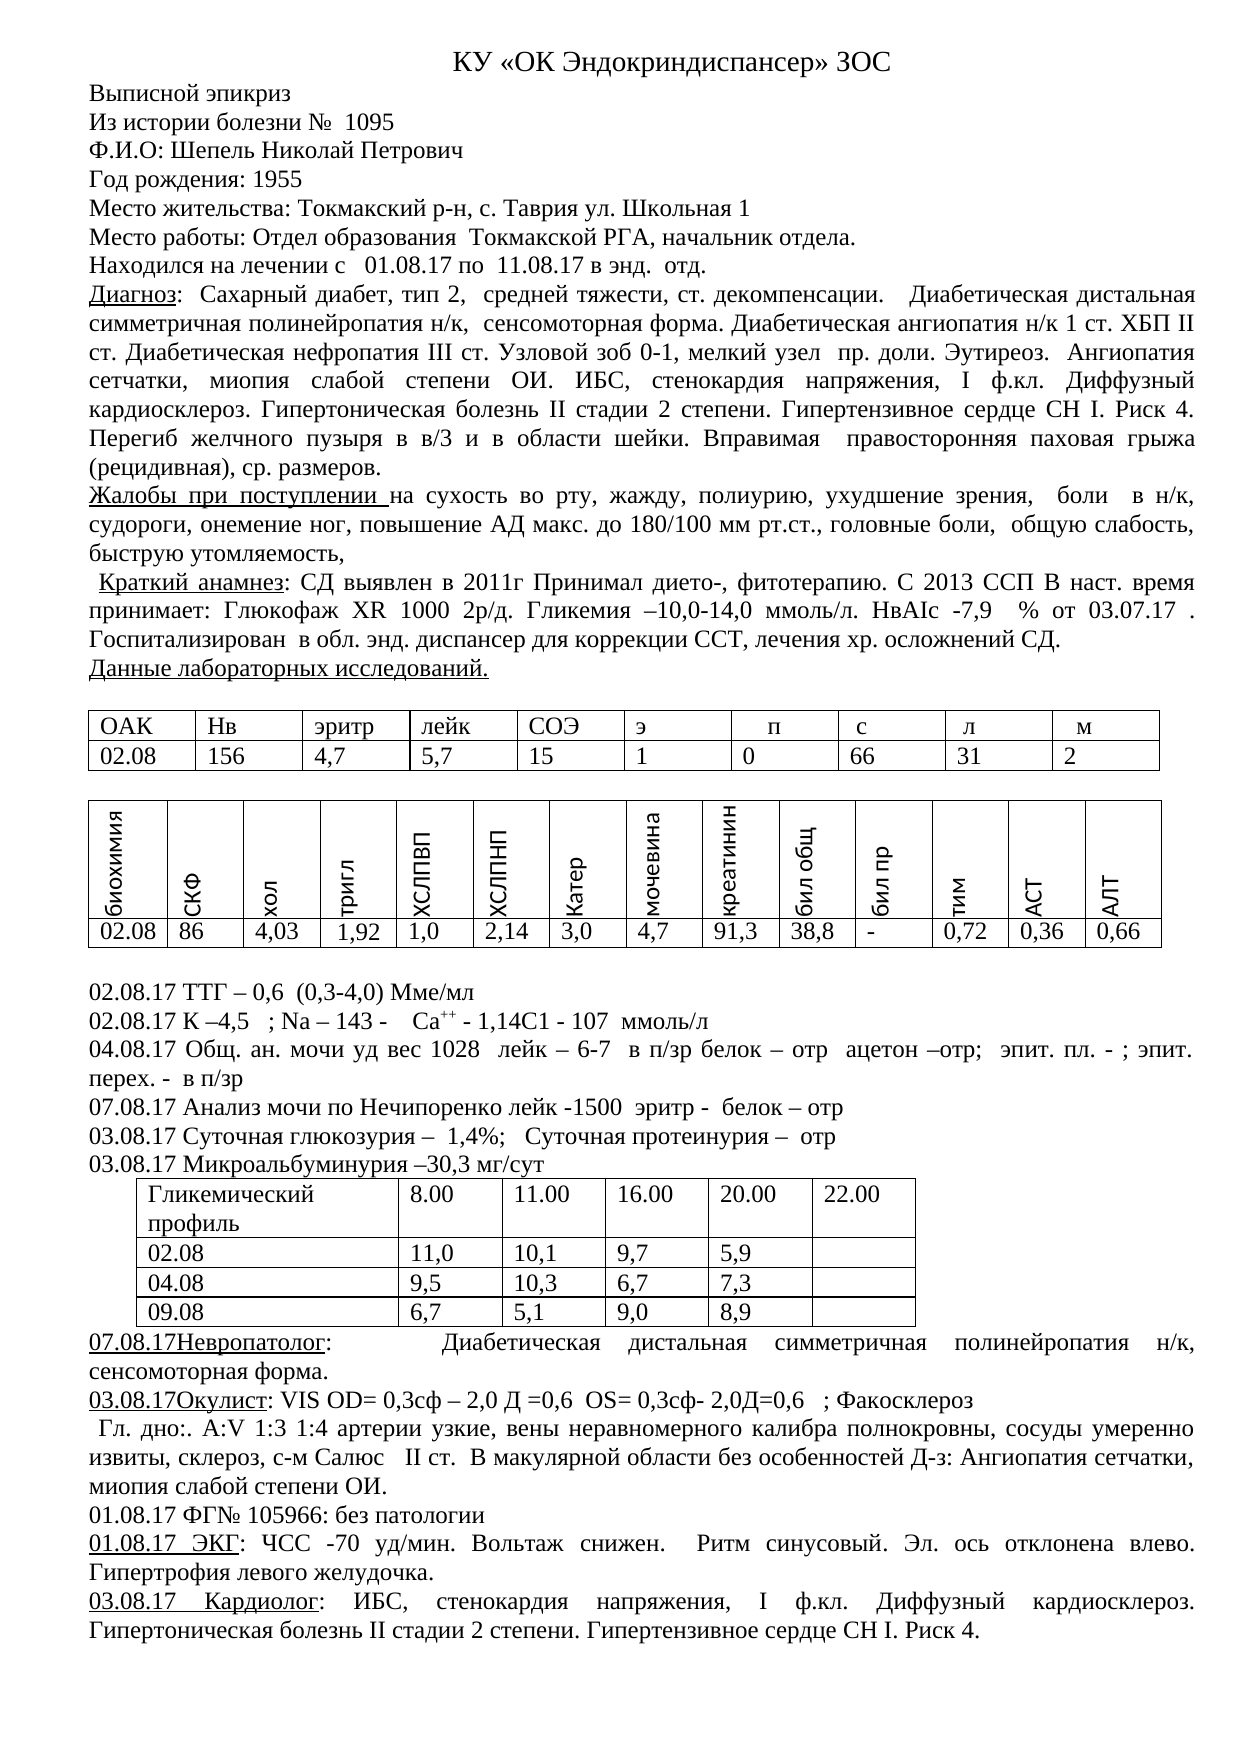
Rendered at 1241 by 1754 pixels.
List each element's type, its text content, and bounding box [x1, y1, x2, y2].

table_header хол [244, 801, 320, 918]
text Место жительства: Токмакский р-н, с. Таврия ул. Школьная 1 [89, 193, 1196, 222]
subtitle Выписной эпикриз [89, 78, 1202, 107]
table_cell 9,5 [399, 1268, 502, 1296]
table_cell 10,1 [503, 1238, 605, 1267]
table_cell 1 [625, 741, 731, 770]
table_header биохимия [89, 801, 167, 918]
table_header АЛТ [1086, 801, 1161, 918]
table_cell 86 [168, 919, 243, 947]
table_header мочевина [627, 801, 702, 918]
table_cell 91,3 [703, 919, 779, 947]
table_header АСТ [1009, 801, 1085, 918]
table_cell 6,7 [606, 1268, 708, 1296]
table_header м [1053, 711, 1159, 740]
text Данные лабораторных исследований. [89, 653, 1196, 682]
text Год рождения: 1955 [89, 164, 1196, 193]
text 07.08.17Невропатолог: Диабетическая дистальная симметричная полинейропатия н/к, сенсомоторная форма. [89, 1327, 1196, 1385]
table_cell 09.08 [137, 1298, 398, 1326]
subtitle 03.08.17 Микроальбуминурия –30,3 мг/сут [89, 1149, 1196, 1178]
text 07.08.17 Анализ мочи по Нечипоренко лейк -1500 эритр - белок – отр [89, 1092, 1196, 1121]
table_cell 15 [518, 741, 624, 770]
table_header лейк [411, 711, 517, 740]
table_cell 11,0 [399, 1238, 502, 1267]
text Жалобы при поступлении на сухость во рту, жажду, полиурию, ухудшение зрения, боли в н/к, судороги, онемение ног, повышение АД макс. до 180/100 мм рт.ст., головные боли, общую слабость, быструю утомляемость, [89, 480, 1196, 567]
table_cell 02.08 [89, 919, 167, 947]
table_header ХСЛПВП [397, 801, 473, 918]
subtitle Ф.И.О: Шепель Николай Петрович [89, 135, 1196, 164]
table_cell 8,9 [709, 1298, 812, 1326]
subtitle Из истории болезни № 1095 [89, 107, 1196, 135]
text 03.08.17 Кардиолог: ИБС, стенокардия напряжения, I ф.кл. Диффузный кардиосклероз. Гипертоническая болезнь II стадии 2 степени. Гипертензивное сердце СН I. Риск 4. [89, 1586, 1196, 1643]
text 01.08.17 ЭКГ: ЧСС -70 уд/мин. Вольтаж Ритм синусовый. Эл. ось отклонена влево. Гипертрофия левого желудочка. [89, 1528, 1196, 1586]
table_cell - [856, 919, 932, 947]
table_cell 02.08 [137, 1238, 398, 1267]
text 03.08.17Окулист: VIS OD= 0,3сф – 2,0 Д =0,6 OS= 0,3сф- 2,0Д=0,6 ; Факосклероз [89, 1385, 1196, 1413]
table_cell 6,7 [399, 1298, 502, 1326]
table_cell [813, 1298, 915, 1326]
table_cell [813, 1238, 915, 1267]
table_header Гликемический профиль [137, 1179, 398, 1237]
table_header СОЭ [518, 711, 624, 740]
table_header п [732, 711, 838, 740]
table_cell 38,8 [780, 919, 855, 947]
table_cell 7,3 [709, 1268, 812, 1296]
table_header э [625, 711, 731, 740]
table_cell 10,3 [503, 1268, 605, 1296]
text Находился на лечении с 01.08.17 по 11.08.17 в отд. [89, 250, 1196, 279]
text 01.08.17 ФГ№ 105966: без патологии [89, 1500, 1196, 1528]
table_cell 0,36 [1009, 919, 1085, 947]
text 02.08.17 К –4,5 ; Nа – 143 - Са++ - 1,14С1 - 107 ммоль/л [89, 1006, 1196, 1034]
table_cell 5,9 [709, 1238, 812, 1267]
text Диагноз: Сахарный диабет, тип 2, ст. Диабетическая дистальная симметричная полинейропатия н/к, сенсомоторная форма. Диабетическая ангиопатия н/к 1 ст. ХБП II ст. Диабетическая нефропатия III ст. Узловой зоб 0-1, мелкий узел пр. доли. Эутиреоз. Ангиопатия сетчатки, миопия слабой степени ОИ. ИБС, стенокардия напряжения, I ф.кл. Диффузный кардиосклероз. Гипертоническая болезнь II стадии 2 степени. Гипертензивное сердце СН I. Риск 4. Перегиб желчного пузыря в в/3 и в области шейки. Вправимая правосторонняя паховая грыжа (рецидивная), ср. размеров. [89, 279, 1196, 480]
table_cell 0 [732, 741, 838, 770]
table_cell 0,72 [933, 919, 1008, 947]
table_header СКФ [168, 801, 243, 918]
table_header л [946, 711, 1052, 740]
table_header 8.00 [399, 1179, 502, 1237]
table_header 20.00 [709, 1179, 812, 1237]
table_cell [813, 1268, 915, 1296]
text Место работы: Отдел образования Токмакской РГА, начальник отдела. [89, 222, 1196, 250]
table_cell 9,7 [606, 1238, 708, 1267]
text 03.08.17 Суточная глюкозурия – 1,4%; Суточная протеинурия – отр [89, 1121, 1196, 1149]
table_cell 0,66 [1086, 919, 1161, 947]
table_cell 31 [946, 741, 1052, 770]
table_header тим [933, 801, 1008, 918]
table_cell 5,1 [503, 1298, 605, 1326]
table_cell 02.08 [89, 741, 195, 770]
table_header 11.00 [503, 1179, 605, 1237]
table_cell 66 [839, 741, 945, 770]
subtitle 04.08.17 Общ. ан. мочи уд вес 1028 лейк – 6-7 в п/зр белок – отр ацетон –отр; эпит. пл. - ; эпит. перех. - в п/зр [89, 1034, 1196, 1092]
table_header ОАК [89, 711, 195, 740]
table_cell 3,0 [550, 919, 626, 947]
text Гл. дно:. А:V 1:3 1:4 артерии узкие, вены неравномерного калибра полнокровны, сосуды умеренно извиты, склероз, с-м Салюс II ст. В макулярной области без особенностей Д-з: Ангиопатия сетчатки, миопия слабой степени ОИ. [89, 1413, 1196, 1500]
table_header Катер [550, 801, 626, 918]
table_cell 4,7 [303, 741, 409, 770]
table_header Нв [196, 711, 302, 740]
table_header креатинин [703, 801, 779, 918]
table_cell 156 [196, 741, 302, 770]
text 02.08.17 ТТГ – 0,6 (0,3-4,0) Мме/мл [89, 977, 1196, 1006]
table_cell 2,14 [474, 919, 549, 947]
table_cell 4,03 [244, 919, 320, 947]
table_cell 5,7 [411, 741, 517, 770]
table_cell 1,92 [321, 919, 396, 947]
table_header ХСЛПНП [474, 801, 549, 918]
text Краткий анамнез: СД выявлен в 2011г Принимал дието-, фитотерапию. С 2013 ССП В наст. время принимает: Глюкофаж XR 1000 2р/д. Гликемия –10,0-14,0 ммоль/л. НвАIс -7,9 % от 03.07.17 . Госпитализирован в обл. энд. диспансер для коррекции ССТ, лечения хр. осложнений СД. [89, 567, 1196, 653]
table_header 22.00 [813, 1179, 915, 1237]
table_cell 04.08 [137, 1268, 398, 1296]
table_header с [839, 711, 945, 740]
table_cell 4,7 [627, 919, 702, 947]
table_header 16.00 [606, 1179, 708, 1237]
table_header бил общ [780, 801, 855, 918]
table_cell 1,0 [397, 919, 473, 947]
table_header тригл [321, 801, 396, 918]
table_cell 9,0 [606, 1298, 708, 1326]
table_header эритр [303, 711, 409, 740]
table_cell 2 [1053, 741, 1159, 770]
table_header бил пр [856, 801, 932, 918]
